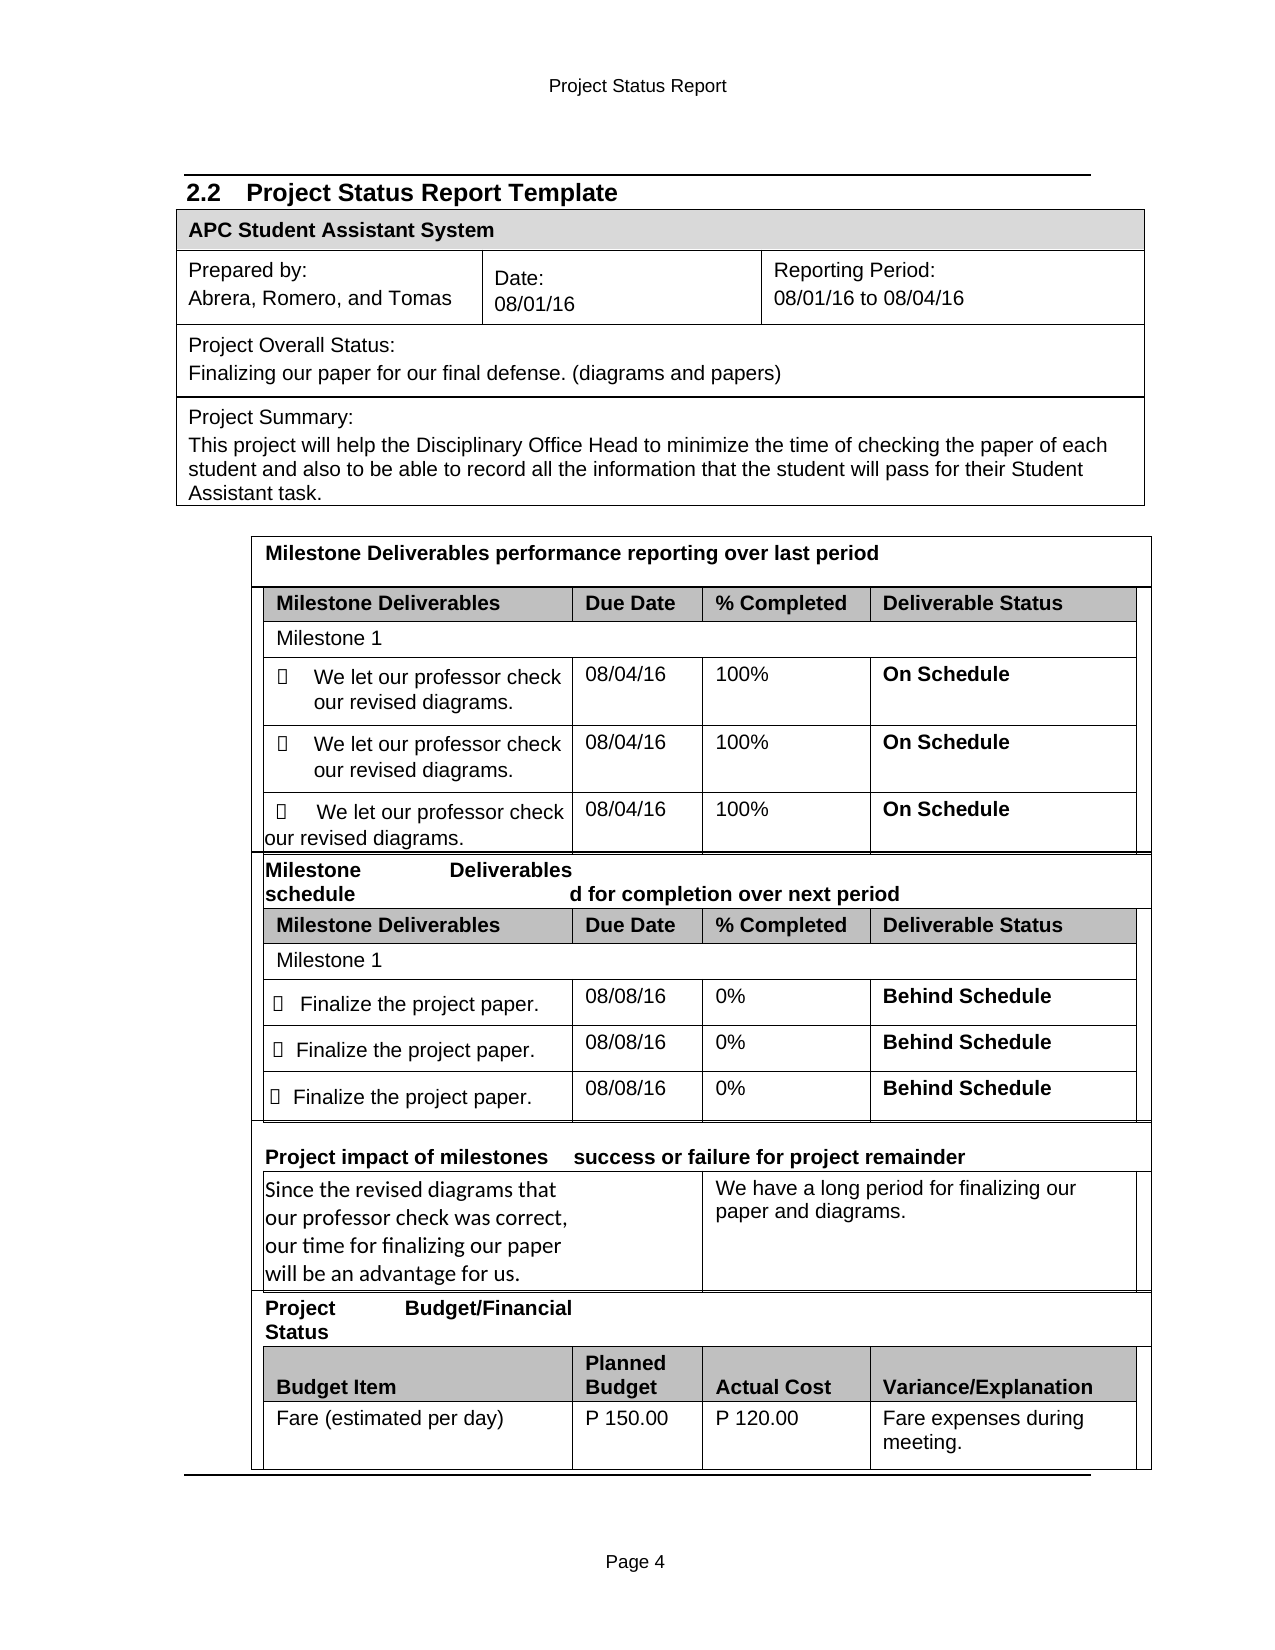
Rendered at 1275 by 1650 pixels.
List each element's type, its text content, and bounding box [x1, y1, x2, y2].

table_cell Milestone 1 [264, 622, 573, 657]
table_cell Milestone Deliverables schedule [264, 855, 573, 908]
table_cell [252, 853, 263, 1119]
table_cell [252, 588, 263, 851]
table_cell  We let our professor check our revised diagrams. [264, 793, 572, 851]
table_cell Variance/Explanation [871, 1347, 1136, 1401]
table_cell Project Summary: This project will help the Disciplinary Office Head to minimize the time of checking the paper of each student and also to be able to record all the information that the student will pass for their Student Assistant task. [177, 398, 1144, 505]
table_cell Date: 08/01/16 [483, 251, 761, 324]
table_cell 08/08/16 [573, 980, 702, 1025]
table_cell Prepared by: Abrera, Romero, and Tomas [177, 251, 482, 324]
table_cell 08/08/16 [573, 1072, 702, 1119]
table_cell  We let our professor check our revised diagrams. [264, 726, 572, 792]
table_cell [252, 1121, 263, 1289]
table_cell Behind Schedule [871, 1026, 1136, 1071]
table_cell Milestone Deliverables [264, 909, 572, 943]
table_cell Planned Budget [573, 1347, 702, 1401]
table_cell [573, 622, 1136, 657]
table_header Milestone Deliverables performance reporting over last period [252, 537, 1151, 586]
table_cell  We let our professor check our revised diagrams. [264, 658, 572, 725]
table_cell Due Date [573, 909, 702, 943]
table_cell P 150.00 [573, 1402, 702, 1469]
table_cell [573, 1172, 702, 1289]
table_cell 100% [703, 658, 870, 725]
table_cell 0% [703, 1072, 870, 1119]
table_cell Milestone Deliverables [264, 588, 572, 621]
table_cell [573, 1293, 1151, 1346]
table_cell [1137, 1172, 1151, 1289]
table_cell Behind Schedule [871, 1072, 1136, 1119]
table_cell Project Budget/Financial Status [264, 1293, 573, 1346]
table_cell Since the revised diagrams that our professor check was correct, our time for finalizing our paper will be an advantage for us. [264, 1172, 573, 1289]
table_cell 100% [703, 793, 870, 851]
table_cell On Schedule [871, 793, 1136, 851]
table_cell On Schedule [871, 658, 1136, 725]
table_cell Behind Schedule [871, 980, 1136, 1025]
table_cell Project impact of milestones [264, 1123, 573, 1171]
subtitle Project Status Report Template [186, 150, 1087, 207]
table_cell  Finalize the project paper. [264, 980, 572, 1025]
table_cell 0% [703, 1026, 870, 1071]
table_cell 100% [703, 726, 870, 792]
table_cell Deliverable Status [871, 909, 1136, 943]
table_cell On Schedule [871, 726, 1136, 792]
table_cell Deliverable Status [871, 588, 1136, 621]
table_cell P 120.00 [703, 1402, 870, 1469]
table_cell  Finalize the project paper. [264, 1026, 572, 1071]
table_cell Budget Item [264, 1347, 572, 1401]
table_cell [1137, 588, 1151, 851]
table_cell 0% [703, 980, 870, 1025]
table_cell Due Date [573, 588, 702, 621]
table_cell success or failure for project remainder [573, 1123, 1151, 1171]
table_cell [1137, 1347, 1151, 1469]
table_cell 08/08/16 [573, 1026, 702, 1071]
table_cell [252, 1291, 263, 1469]
table_cell % Completed [703, 909, 870, 943]
table_cell d for completion over next period [573, 855, 1151, 908]
table_cell 08/04/16 [573, 726, 702, 792]
table_cell Fare (estimated per day) [264, 1402, 572, 1469]
table_cell % Completed [703, 588, 870, 621]
table_cell  Finalize the project paper. [264, 1072, 572, 1119]
table_header APC Student Assistant System [177, 210, 1144, 249]
table_cell Project Overall Status: Finalizing our paper for our final defense. (diagrams and papers) [177, 325, 1144, 396]
table_cell Milestone 1 [264, 944, 573, 979]
table_cell Reporting Period: 08/01/16 to 08/04/16 [762, 251, 1144, 324]
table_cell [573, 944, 1136, 979]
table_cell Fare expenses during meeting. [871, 1402, 1136, 1469]
table_cell Actual Cost [703, 1347, 870, 1401]
table_cell 08/04/16 [573, 658, 702, 725]
table_cell 08/04/16 [573, 793, 702, 851]
table_cell We have a long period for finalizing our paper and diagrams. [703, 1172, 1136, 1289]
table_cell [1137, 909, 1151, 1119]
